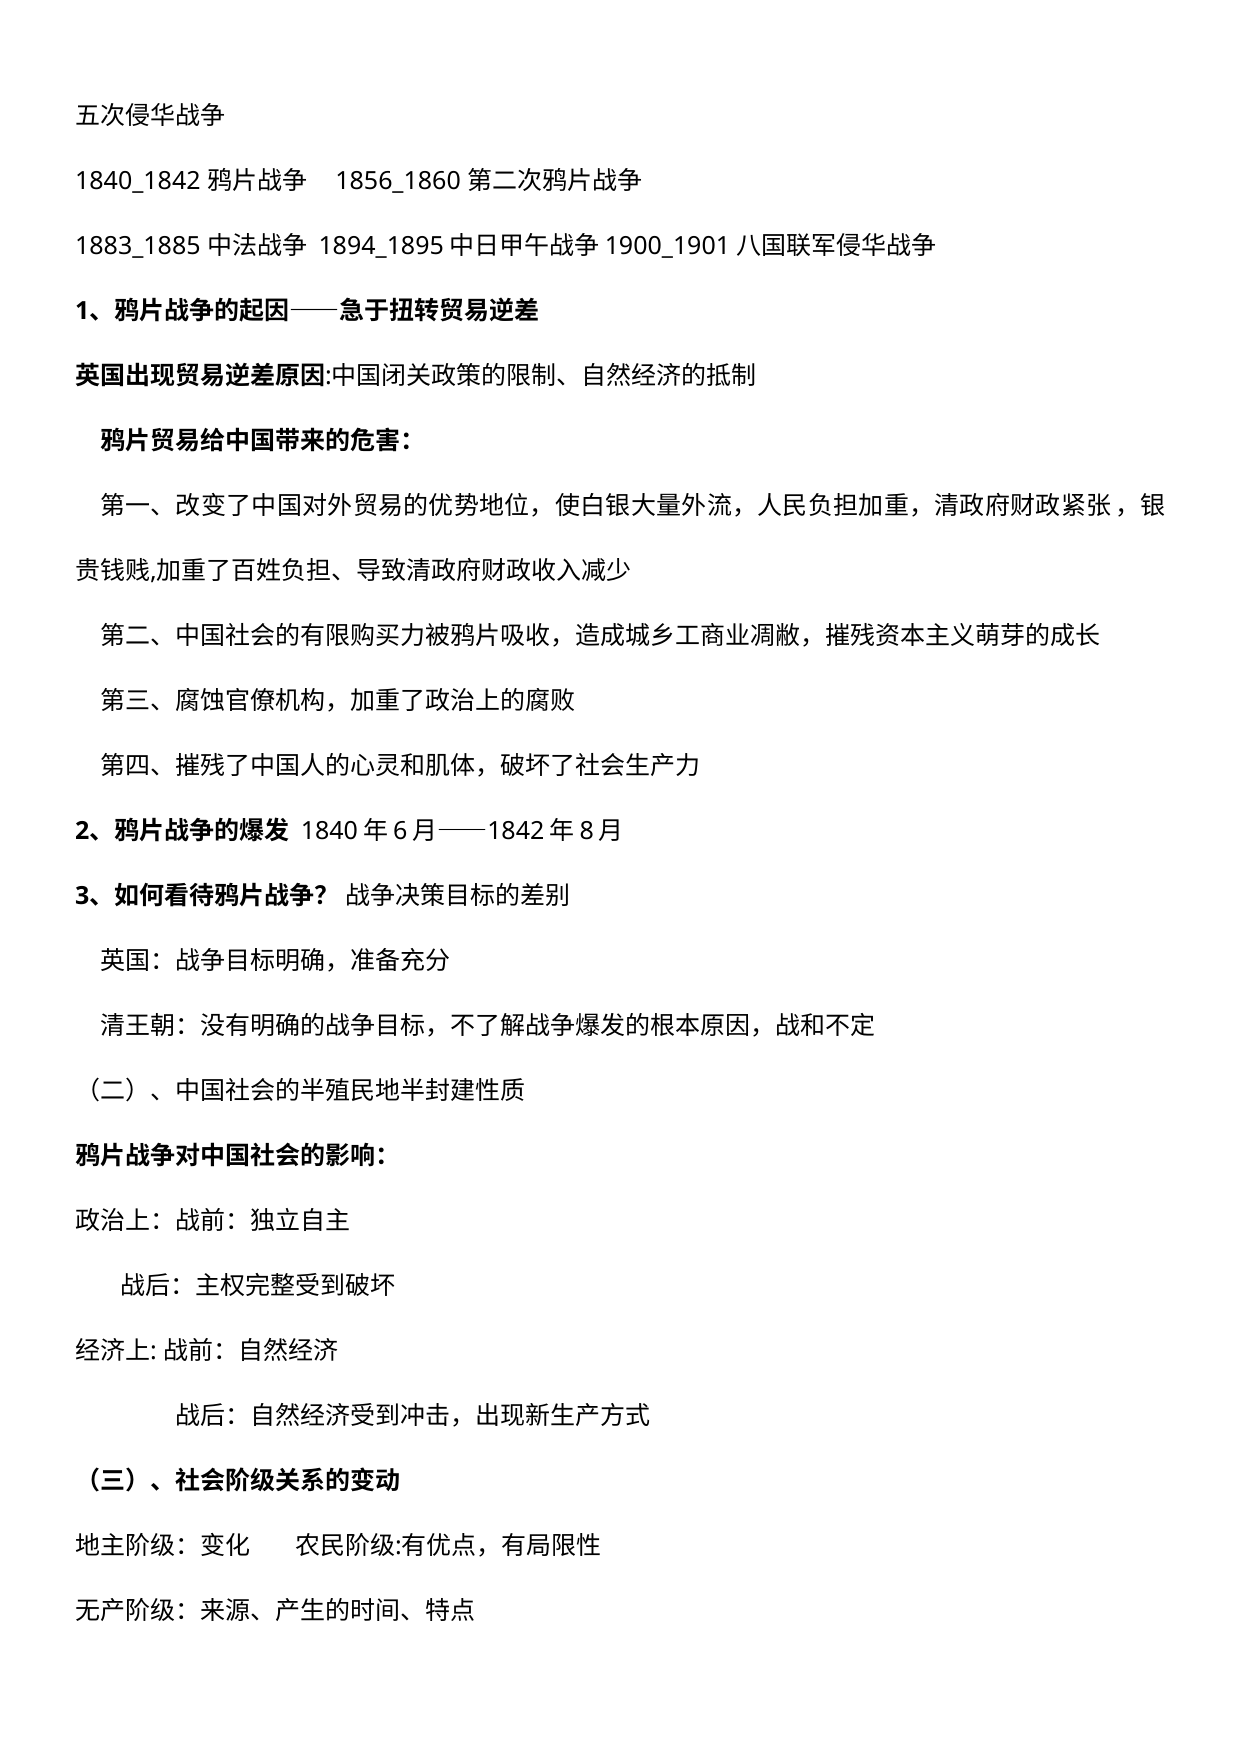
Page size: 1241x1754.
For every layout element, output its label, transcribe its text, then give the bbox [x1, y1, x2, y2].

text 鸦片战争对中国社会的影响： [75, 1121, 1165, 1186]
text 第一、改变了中国对外贸易的优势地位，使白银大量外流，人民负担加重，清政府财政紧张，银贵钱贱,加重了百姓负担、导致清政府财政收入减少 [75, 471, 1165, 601]
text 战后：主权完整受到破坏 [75, 1251, 1165, 1316]
text 五次侵华战争 [75, 81, 1165, 146]
text 鸦片贸易给中国带来的危害： [75, 406, 1165, 471]
text 无产阶级：来源、产生的时间、特点 [75, 1576, 1165, 1641]
text 第三、腐蚀官僚机构，加重了政治上的腐败 [75, 666, 1165, 731]
text 1、鸦片战争的起因——急于扭转贸易逆差 [75, 276, 1165, 341]
text 经济上: 战前：自然经济 [75, 1316, 1165, 1381]
text （二）、中国社会的半殖民地半封建性质 [75, 1056, 1165, 1121]
text 战后：自然经济受到冲击，出现新生产方式 [75, 1381, 1165, 1446]
text 清王朝：没有明确的战争目标，不了解战争爆发的根本原因，战和不定 [75, 991, 1165, 1056]
text 3、如何看待鸦片战争？ 战争决策目标的差别 [75, 861, 1165, 926]
text 1840_1842 鸦片战争 1856_1860 第二次鸦片战争 [75, 146, 1165, 211]
text 政治上：战前：独立自主 [75, 1186, 1165, 1251]
text 第四、摧残了中国人的心灵和肌体，破坏了社会生产力 [75, 731, 1165, 796]
text 第二、中国社会的有限购买力被鸦片吸收，造成城乡工商业凋敝，摧残资本主义萌芽的成长 [75, 601, 1165, 666]
text （三）、社会阶级关系的变动 [75, 1446, 1165, 1511]
text 英国出现贸易逆差原因:中国闭关政策的限制、自然经济的抵制 [75, 341, 1165, 406]
text 地主阶级：变化 农民阶级:有优点，有局限性 [75, 1511, 1165, 1576]
text 英国：战争目标明确，准备充分 [75, 926, 1165, 991]
text 2、鸦片战争的爆发 1840年6月——1842年8月 [75, 796, 1165, 861]
text 1883_1885 中法战争 1894_1895中日甲午战争 1900_1901 八国联军侵华战争 [75, 211, 1165, 276]
